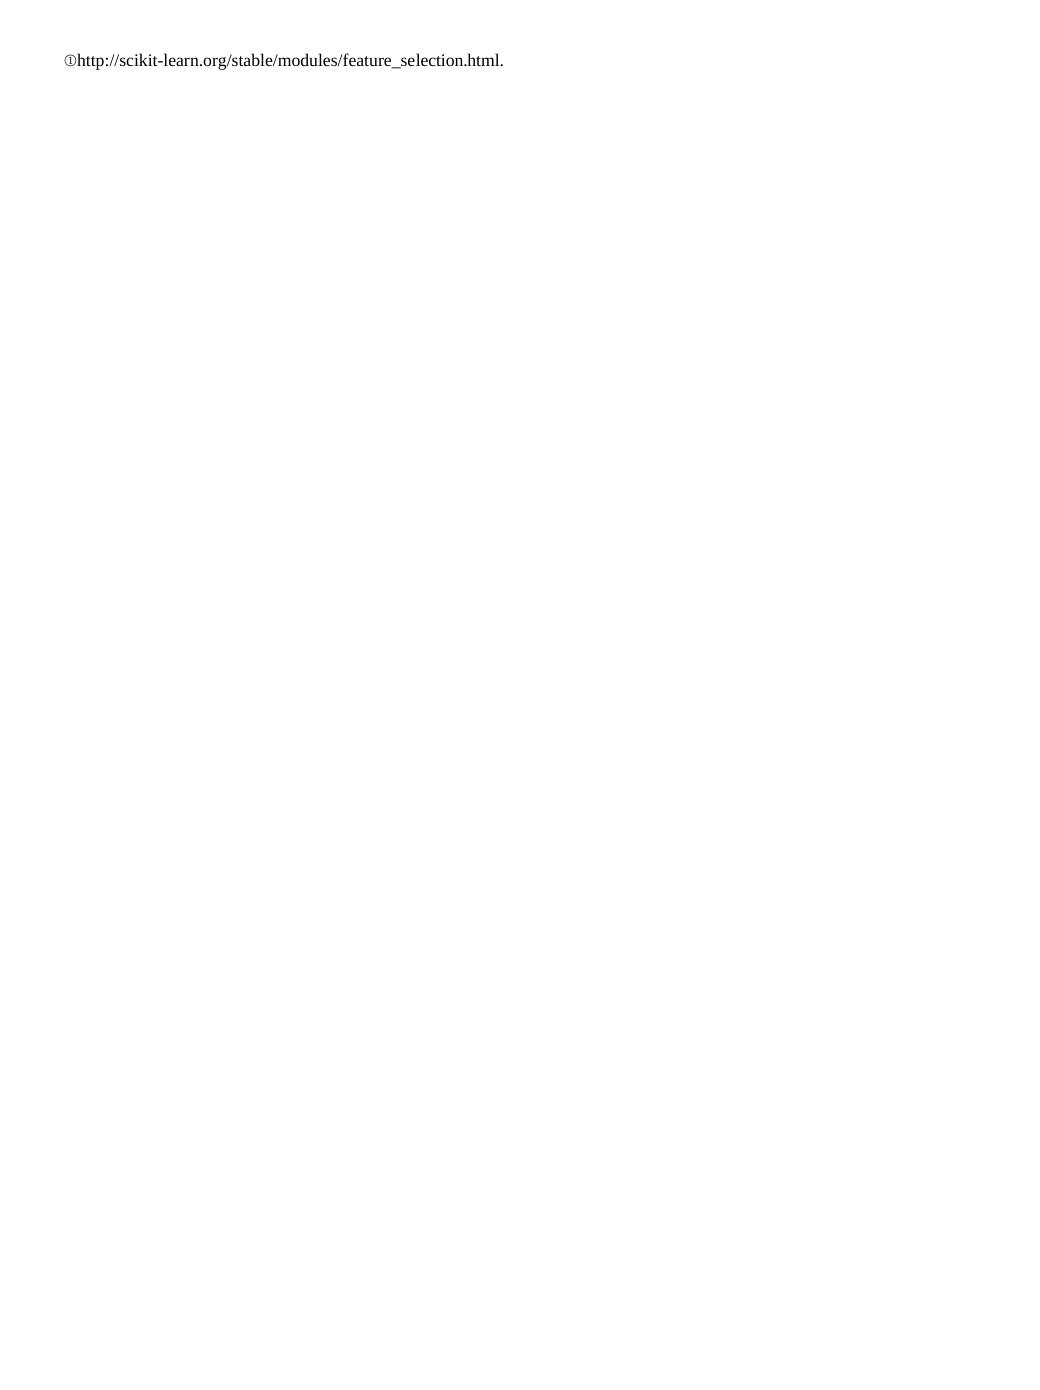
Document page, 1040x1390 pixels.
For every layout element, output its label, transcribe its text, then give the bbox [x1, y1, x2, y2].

text ①http://scikit-learn.org/stable/modules/feature_selection.html. [63, 52, 940, 70]
